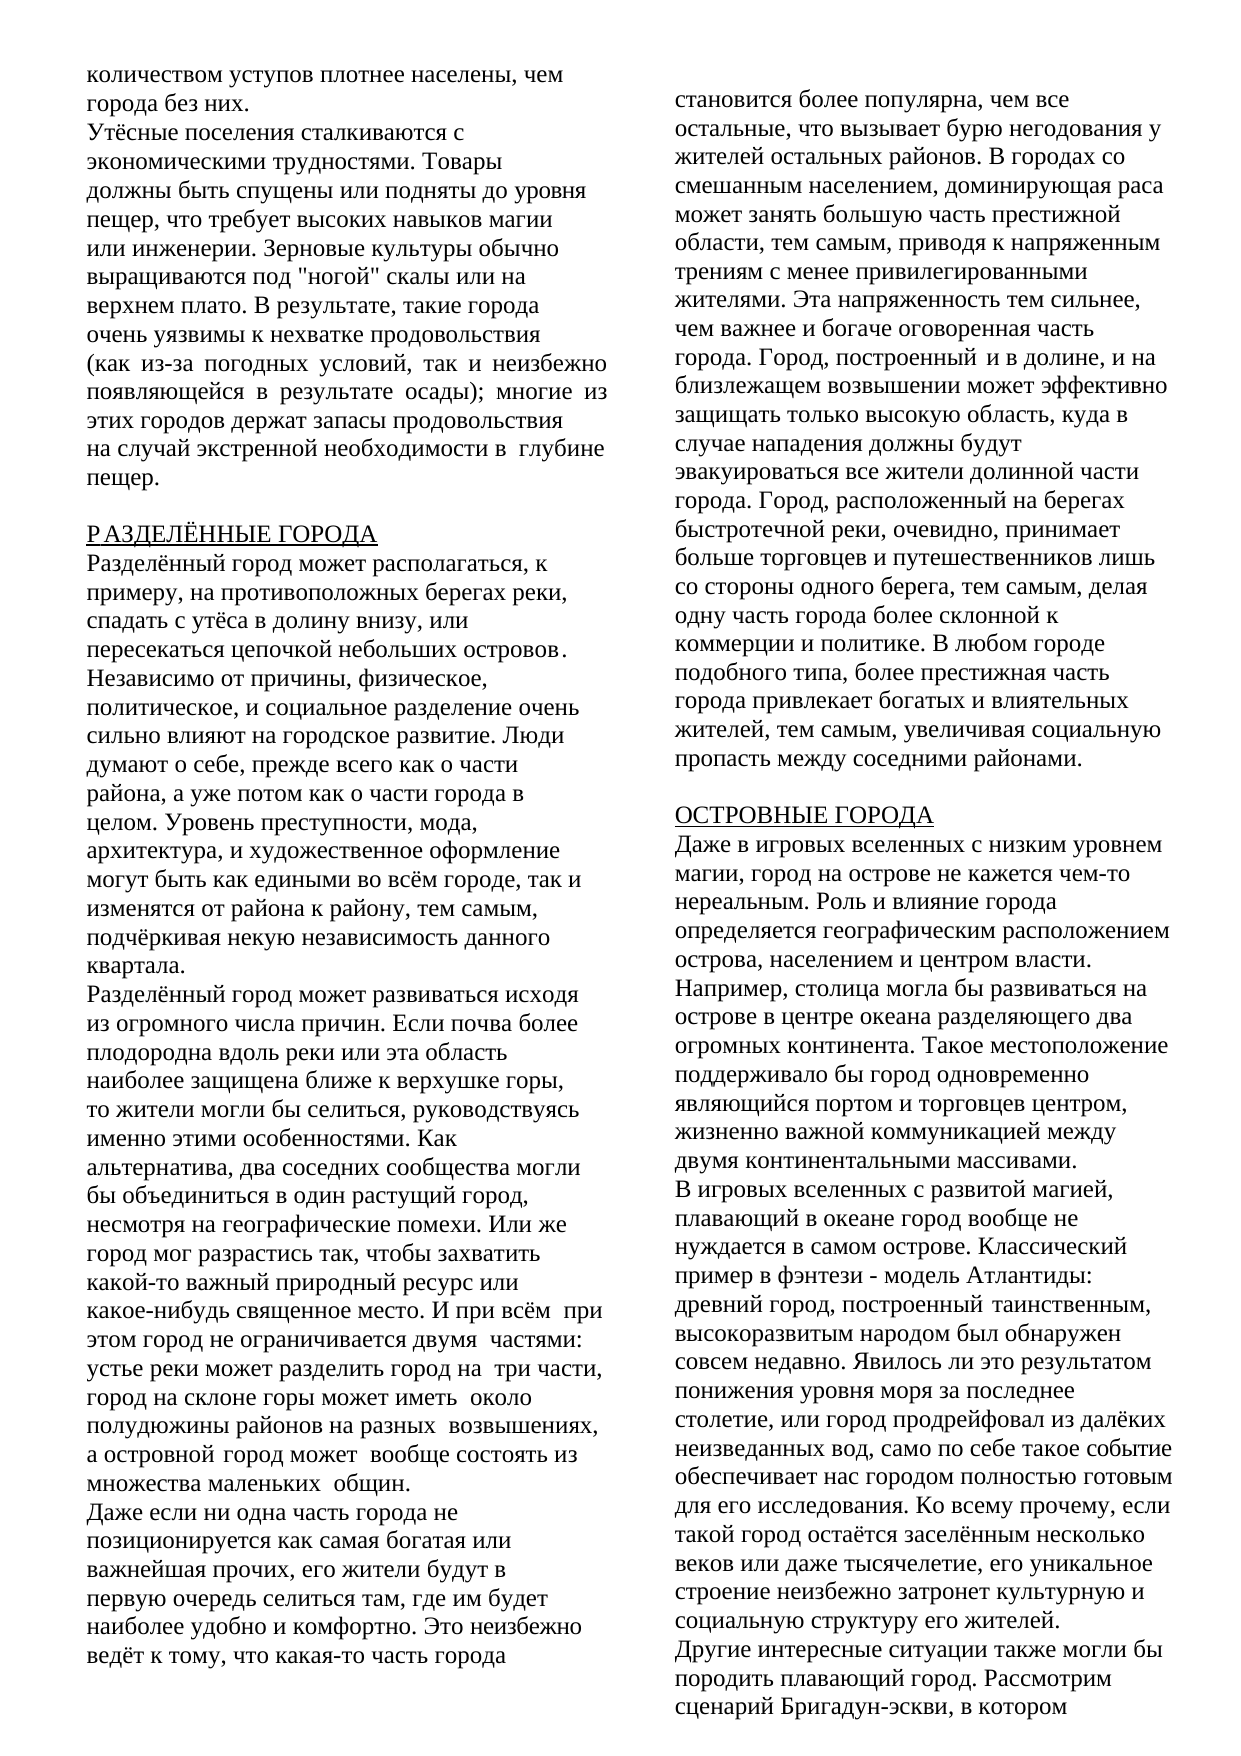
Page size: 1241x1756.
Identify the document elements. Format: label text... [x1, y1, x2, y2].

text Другие интересные ситуации также могли бы породить плавающий город. Рассмотрим сценарий Бригадун-эскви, в котором [674, 1634, 1192, 1720]
text (как из-за погодных условий, так и неизбежно появляющейся в результате осады); многие из этих городов держат запасы продовольствия [86, 348, 608, 434]
text Утёсные поселения сталкиваются с экономическими трудностями. Товары [86, 117, 609, 175]
text то жители могли бы селиться, руководствуясь именно этими особенностями. Как альтернатива, два соседних сообщества могли бы объединиться в один растущий город, несмотря на географические помехи. Или же город мог разрастись так, чтобы захватить какой-то важный природный ресурс или какое-нибудь священное место. И при всём при этом город не ограничивается двумя частями: устье реки может разделить город на три части, город на склоне горы может иметь около полудюжины районов на разных возвышениях, а островной город может вообще состоять из множества маленьких общин. [86, 1095, 605, 1497]
text Даже если ни одна часть города не позиционируется как самая богатая или важнейшая прочих, его жители будут в [86, 1497, 605, 1583]
text на случай экстренной необходимости в глубине пещер. [86, 434, 609, 491]
text первую очередь селиться там, где им будет наиболее удобно и комфортно. Это неизбежно ведёт к тому, что какая-то часть города [86, 1583, 605, 1669]
text столетие, или город продрейфовал из далёких неизведанных вод, само по себе такое событие обеспечивает нас городом полностью готовым для его исследования. Ко всему прочему, если такой город остаётся заселённым несколько веков или даже тысячелетие, его уникальное строение неизбежно затронет культурную и социальную структуру его жителей. [674, 1404, 1192, 1634]
text РАЗДЕЛЁННЫЕ ГОРОДА [86, 521, 605, 548]
text должны быть спущены или подняты до уровня пещер, что требует высоких навыков магии [86, 175, 609, 233]
text В игровых вселенных с развитой магией, плавающий в океане город вообще не нуждается в самом острове. Классический пример в фэнтези - модель Атлантиды: древний город, построенный таинственным, высокоразвитым народом был обнаружен совсем недавно. Явилось ли это результатом понижения уровня моря за последнее [674, 1174, 1192, 1404]
text количеством уступов плотнее населены, чем города без них. [86, 59, 609, 117]
text Разделённый город может развиваться исходя из огромного числа причин. Если почва более плодородна вдоль реки или эта область наиболее защищена ближе к верхушке горы, [86, 980, 605, 1095]
text Разделённый город может располагаться, к примеру, на противоположных берегах реки, спадать с утёса в долину внизу, или пересекаться цепочкой небольших островов. Независимо от причины, физическое, политическое, и социальное разделение очень сильно влияют на городское развитие. Люди думают о себе, прежде всего как о части района, а уже потом как о части города в целом. Уровень преступности, мода, архитектура, и художественное оформление могут быть как едиными во всём городе, так и изменятся от района к району, тем самым, подчёркивая некую независимость данного квартала. [86, 548, 605, 980]
text Даже в игровых вселенных с низким уровнем магии, город на острове не кажется чем-то нереальным. Роль и влияние города определяется географическим расположением острова, населением и центром власти. Например, столица могла бы развиваться на острове в центре океана разделяющего два огромных континента. Такое местоположение поддерживало бы город одновременно являющийся портом и торговцев центром, жизненно важной коммуникацией между двумя континентальными массивами. [674, 829, 1192, 1174]
text или инженерии. Зерновые культуры обычно выращиваются под "ногой" скалы или на верхнем плато. В результате, такие города очень уязвимы к нехватке продовольствия [86, 233, 609, 348]
text города. Город, построенный и в долине, и на близлежащем возвышении может эффективно защищать только высокую область, куда в случае нападения должны будут эвакуироваться все жители долинной части города. Город, расположенный на берегах быстротечной реки, очевидно, принимает больше торговцев и путешественников лишь со стороны одного берега, тем самым, делая одну часть города более склонной к коммерции и политике. В любом городе подобного типа, более престижная часть города привлекает богатых и влиятельных жителей, тем самым, увеличивая социальную пропасть между соседними районами. [674, 342, 1188, 772]
text ОСТРОВНЫЕ ГОРОДА [674, 802, 1188, 829]
text становится более популярна, чем все остальные, что вызывает бурю негодования у жителей остальных районов. В городах со смешанным населением, доминирующая раса может занять большую часть престижной области, тем самым, приводя к напряженным трениям с менее привилегированными жителями. Эта напряженность тем сильнее, чем важнее и богаче оговоренная часть [674, 84, 1188, 342]
